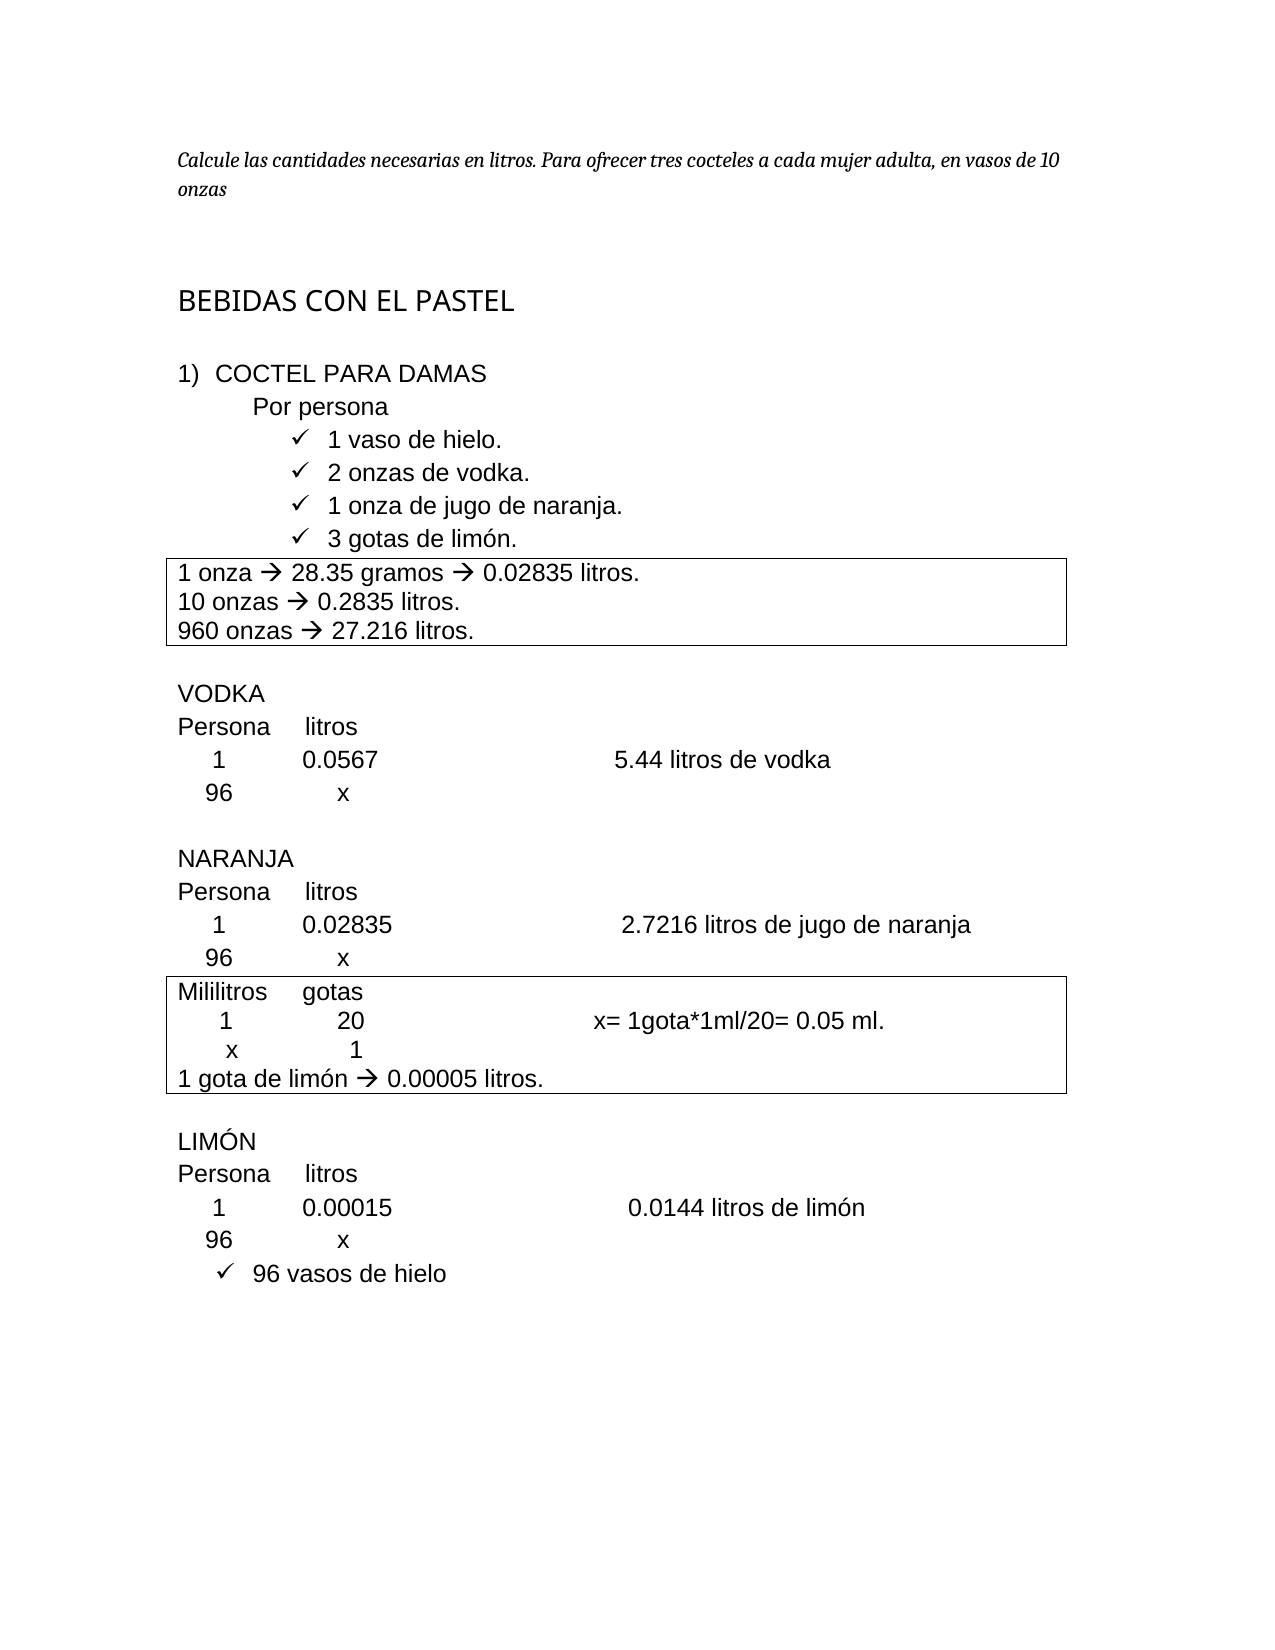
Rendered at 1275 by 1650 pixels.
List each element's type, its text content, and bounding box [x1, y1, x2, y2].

text Persona litros 1 0.00015 0.0144 litros de limón 96 x [177, 1159, 1098, 1254]
list 96 vasos de hielo [215, 1258, 1098, 1287]
text LIMÓN [177, 1126, 1098, 1155]
list 3 gotas de limón. [290, 524, 1098, 553]
text Calcule las cantidades necesarias en litros. Para ofrecer tres cocteles a cada mujer adulta, en vasos de 10 onzas [177, 148, 1098, 202]
text Persona litros 1 0.02835 2.7216 litros de jugo de naranja 96 x [177, 877, 1098, 972]
table_header 1 onza 28.35 gramos 0.02835 litros. 10 onzas 0.2835 litros. 960 onzas 27.216 litros. [167, 559, 1066, 645]
table_header Mililitros gotas 1 20 x= 1gota*1ml/20= 0.05 ml. x 1 1 gota de limón 0.00005 litros. [167, 977, 1066, 1092]
text BEBIDAS CON EL PASTEL [177, 280, 1098, 320]
list 1 onza de jugo de naranja. [290, 491, 1098, 520]
text VODKA [177, 679, 1098, 708]
list 1 vaso de hielo. [290, 425, 1098, 454]
text NARANJA [177, 844, 1098, 873]
text Persona litros 1 0.0567 5.44 litros de vodka 96 x [177, 712, 1098, 807]
list 2 onzas de vodka. [290, 458, 1098, 487]
list COCTEL PARA DAMAS [177, 359, 1098, 388]
list Por persona [252, 392, 1098, 421]
